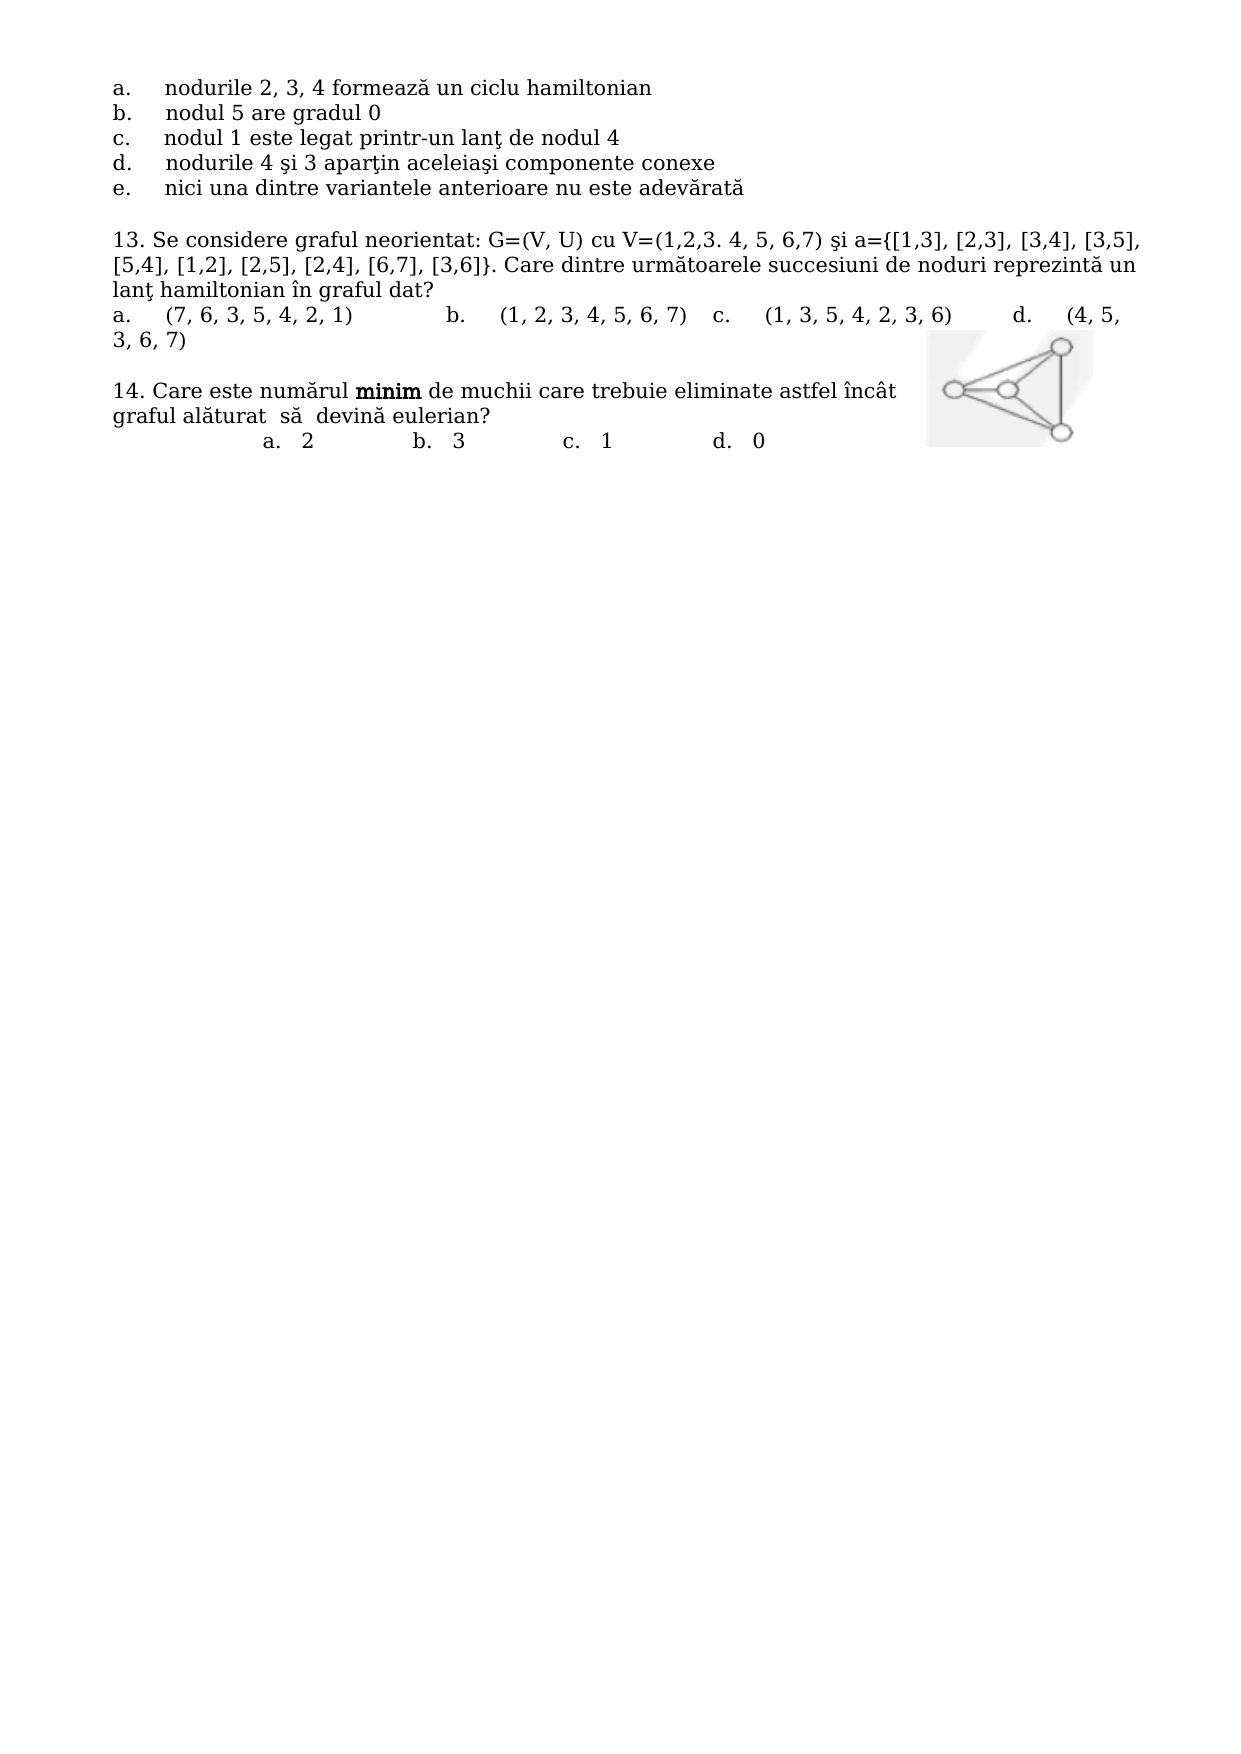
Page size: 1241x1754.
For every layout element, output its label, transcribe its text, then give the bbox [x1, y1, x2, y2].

picture [926, 330, 1094, 447]
text a. (7, 6, 3, 5, 4, 2, 1) b. (1, 2, 3, 4, 5, 6, 7) c. (1, 3, 5, 4, 2, 3, 6) d. (4, 5, 3, 6, 7) [112, 301, 1144, 351]
text d. nodurile 4 şi 3 aparţin aceleiaşi componente conexe [112, 150, 1144, 175]
text e. nici una dintre variantele anterioare nu este adevărată [112, 175, 1144, 200]
text a. nodurile 2, 3, 4 formează un ciclu hamiltonian [112, 75, 1144, 100]
text b. nodul 5 are gradul 0 [112, 100, 1144, 125]
text a. 2 b. 3 c. 1 d. 0 [187, 428, 1144, 453]
text 13. Se considere graful neorientat: G=(V, U) cu V=(1,2,3. 4, 5, 6,7) şi a={[1,3], [2,3], [3,4], [3,5], [5,4], [1,2], [2,5], [2,4], [6,7], [3,6]}. Care dintre următoarele succesiuni de noduri reprezintă un lanţ hamiltonian în graful dat? [112, 226, 1144, 301]
text c. nodul 1 este legat printr-un lanţ de nodul 4 [112, 125, 1144, 150]
text 14. Care este numărul minim de muchii care trebuie eliminate astfel încât graful alăturat să devină eulerian? [112, 378, 926, 428]
